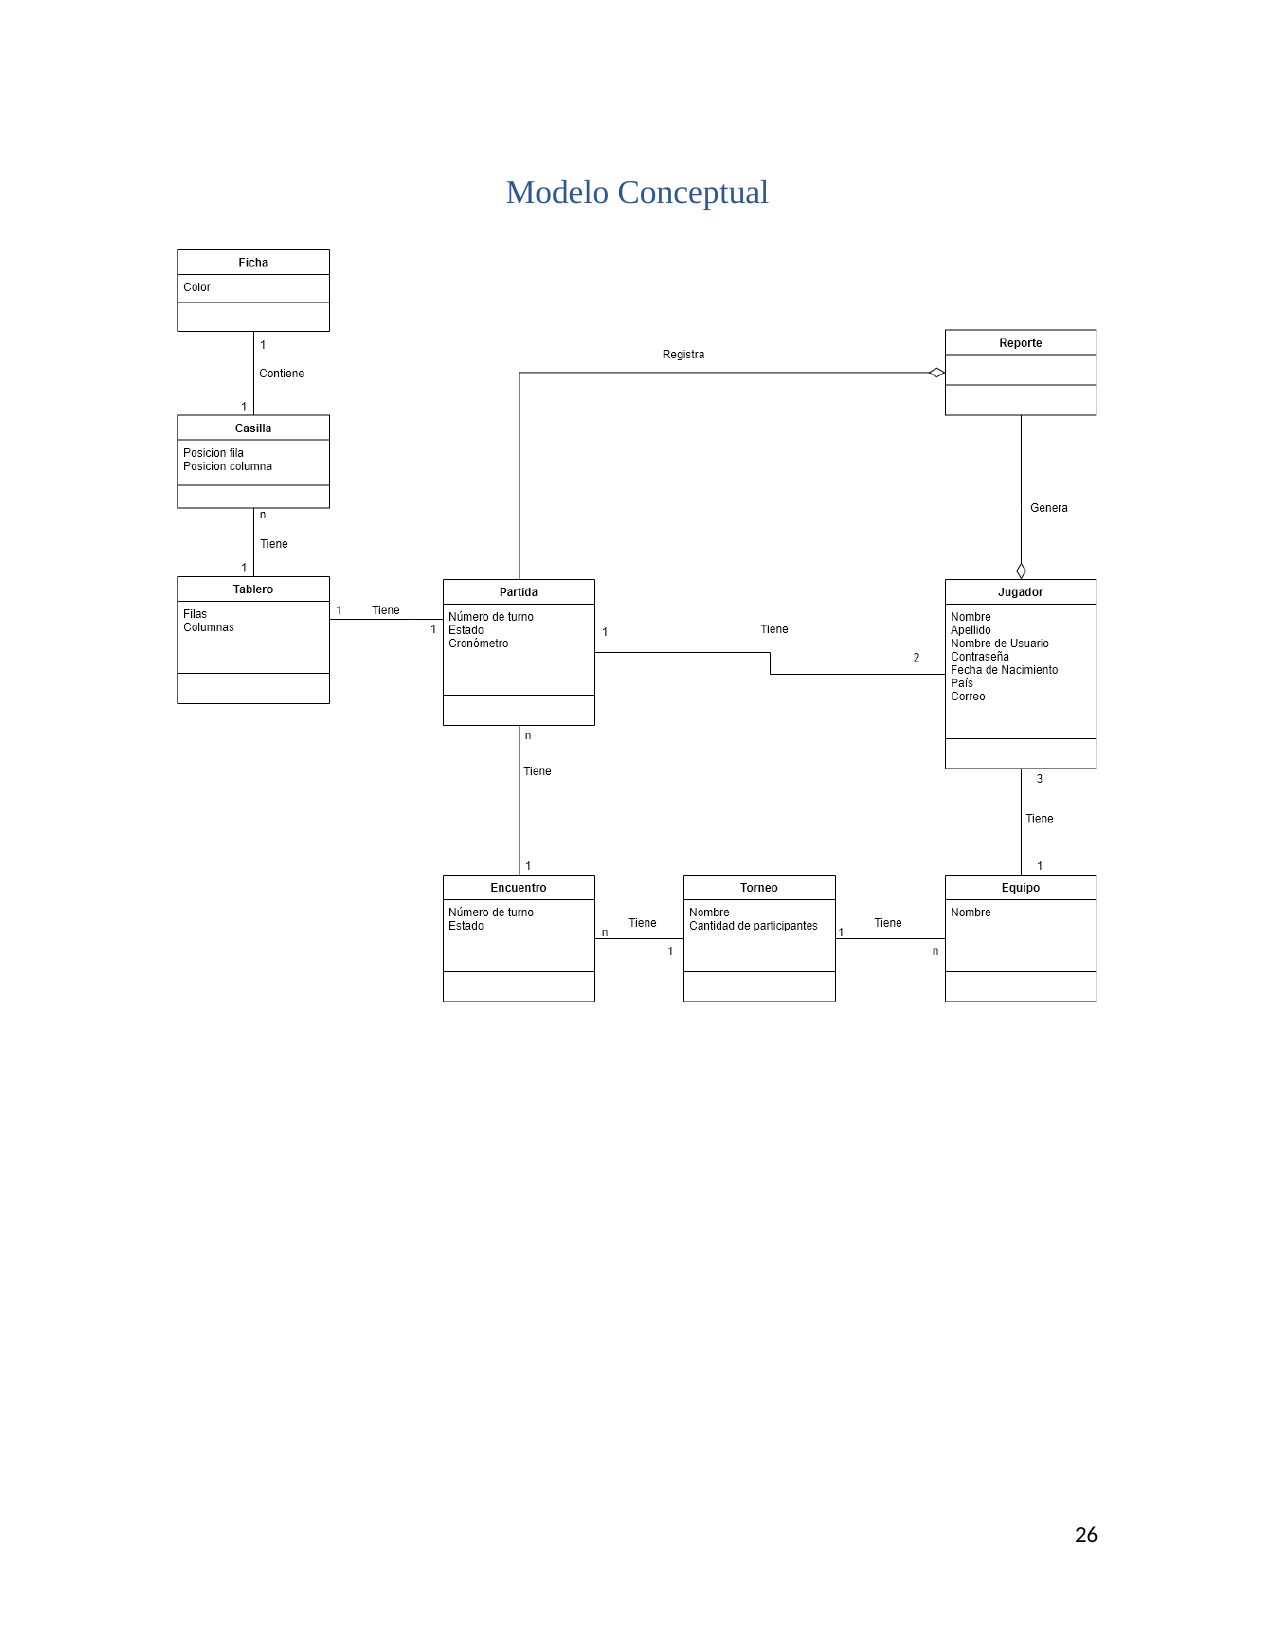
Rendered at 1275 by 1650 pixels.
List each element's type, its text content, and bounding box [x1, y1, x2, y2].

picture [177, 249, 1097, 1002]
subtitle Modelo Conceptual [177, 173, 1098, 211]
